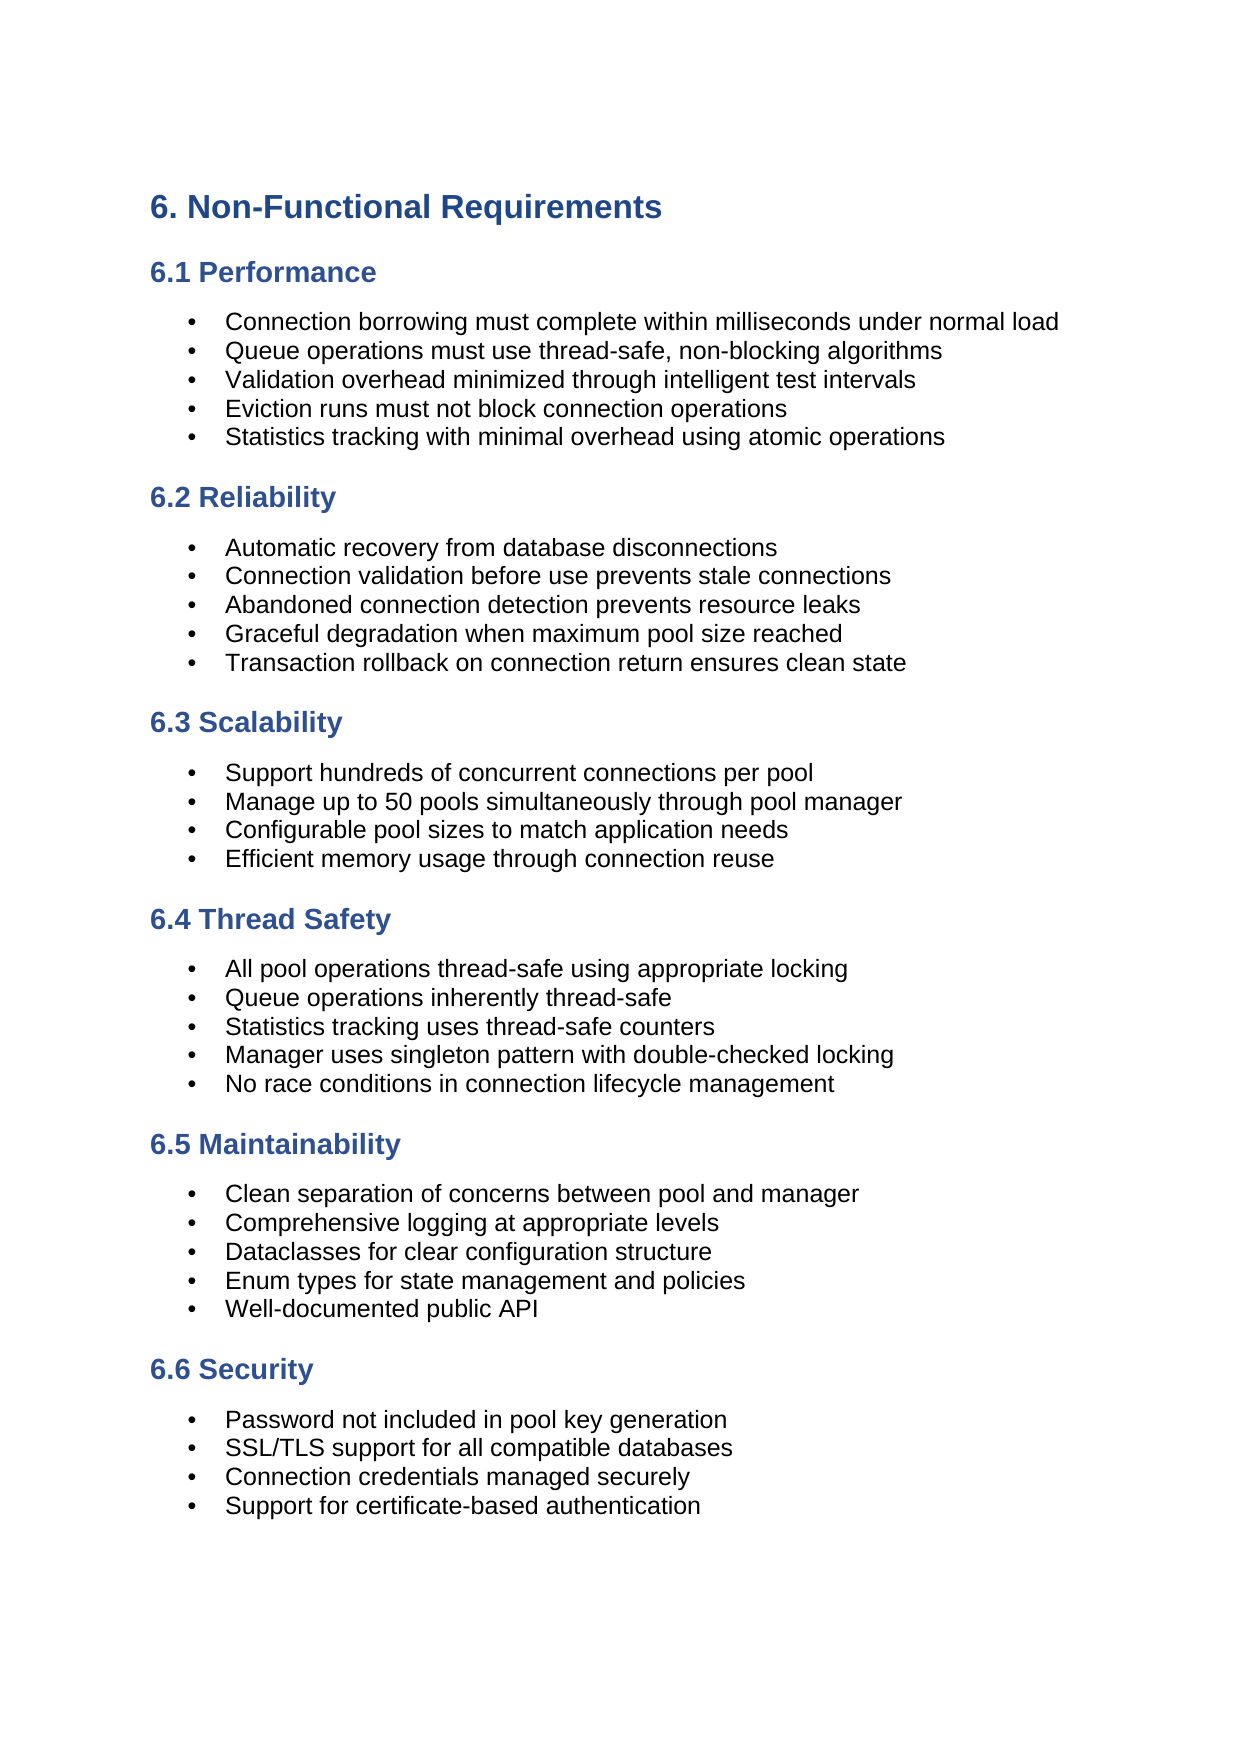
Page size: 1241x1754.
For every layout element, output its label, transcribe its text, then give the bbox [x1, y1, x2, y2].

list Efficient memory usage through connection reuse [187, 844, 1090, 873]
list Connection borrowing must complete within milliseconds under normal load [187, 307, 1090, 336]
list Password not included in pool key generation [187, 1405, 1090, 1433]
list All pool operations thread-safe using appropriate locking [187, 954, 1090, 983]
list SSL/TLS support for all compatible databases [187, 1433, 1090, 1462]
list Enum types for state management and policies [187, 1266, 1090, 1294]
list Support for certificate-based authentication [187, 1491, 1090, 1520]
subtitle 6.6 Security [150, 1352, 1090, 1386]
list Queue operations must use thread-safe, non-blocking algorithms [187, 336, 1090, 365]
list Manager uses singleton pattern with double-checked locking [187, 1041, 1090, 1069]
subtitle 6.1 Performance [150, 255, 1090, 289]
list Connection validation before use prevents stale connections [187, 561, 1090, 590]
list Support hundreds of concurrent connections per pool [187, 758, 1090, 787]
list Automatic recovery from database disconnections [187, 533, 1090, 561]
list Configurable pool sizes to match application needs [187, 815, 1090, 844]
list Validation overhead minimized through intelligent test intervals [187, 365, 1090, 394]
list No race conditions in connection lifecycle management [187, 1069, 1090, 1098]
list Graceful degradation when maximum pool size reached [187, 619, 1090, 648]
list Statistics tracking uses thread-safe counters [187, 1012, 1090, 1041]
subtitle 6.4 Thread Safety [150, 902, 1090, 936]
list Transaction rollback on connection return ensures clean state [187, 648, 1090, 676]
list Queue operations inherently thread-safe [187, 983, 1090, 1012]
subtitle 6.3 Scalability [150, 706, 1090, 739]
list Abandoned connection detection prevents resource leaks [187, 590, 1090, 619]
subtitle 6. Non-Functional Requirements [150, 187, 1090, 226]
list Comprehensive logging at appropriate levels [187, 1208, 1090, 1237]
list Dataclasses for clear configuration structure [187, 1237, 1090, 1266]
subtitle 6.5 Maintainability [150, 1127, 1090, 1161]
list Clean separation of concerns between pool and manager [187, 1179, 1090, 1208]
list Connection credentials managed securely [187, 1462, 1090, 1491]
list Manage up to 50 pools simultaneously through pool manager [187, 787, 1090, 815]
list Well-documented public API [187, 1294, 1090, 1323]
list Statistics tracking with minimal overhead using atomic operations [187, 422, 1090, 451]
list Eviction runs must not block connection operations [187, 394, 1090, 422]
subtitle 6.2 Reliability [150, 480, 1090, 514]
